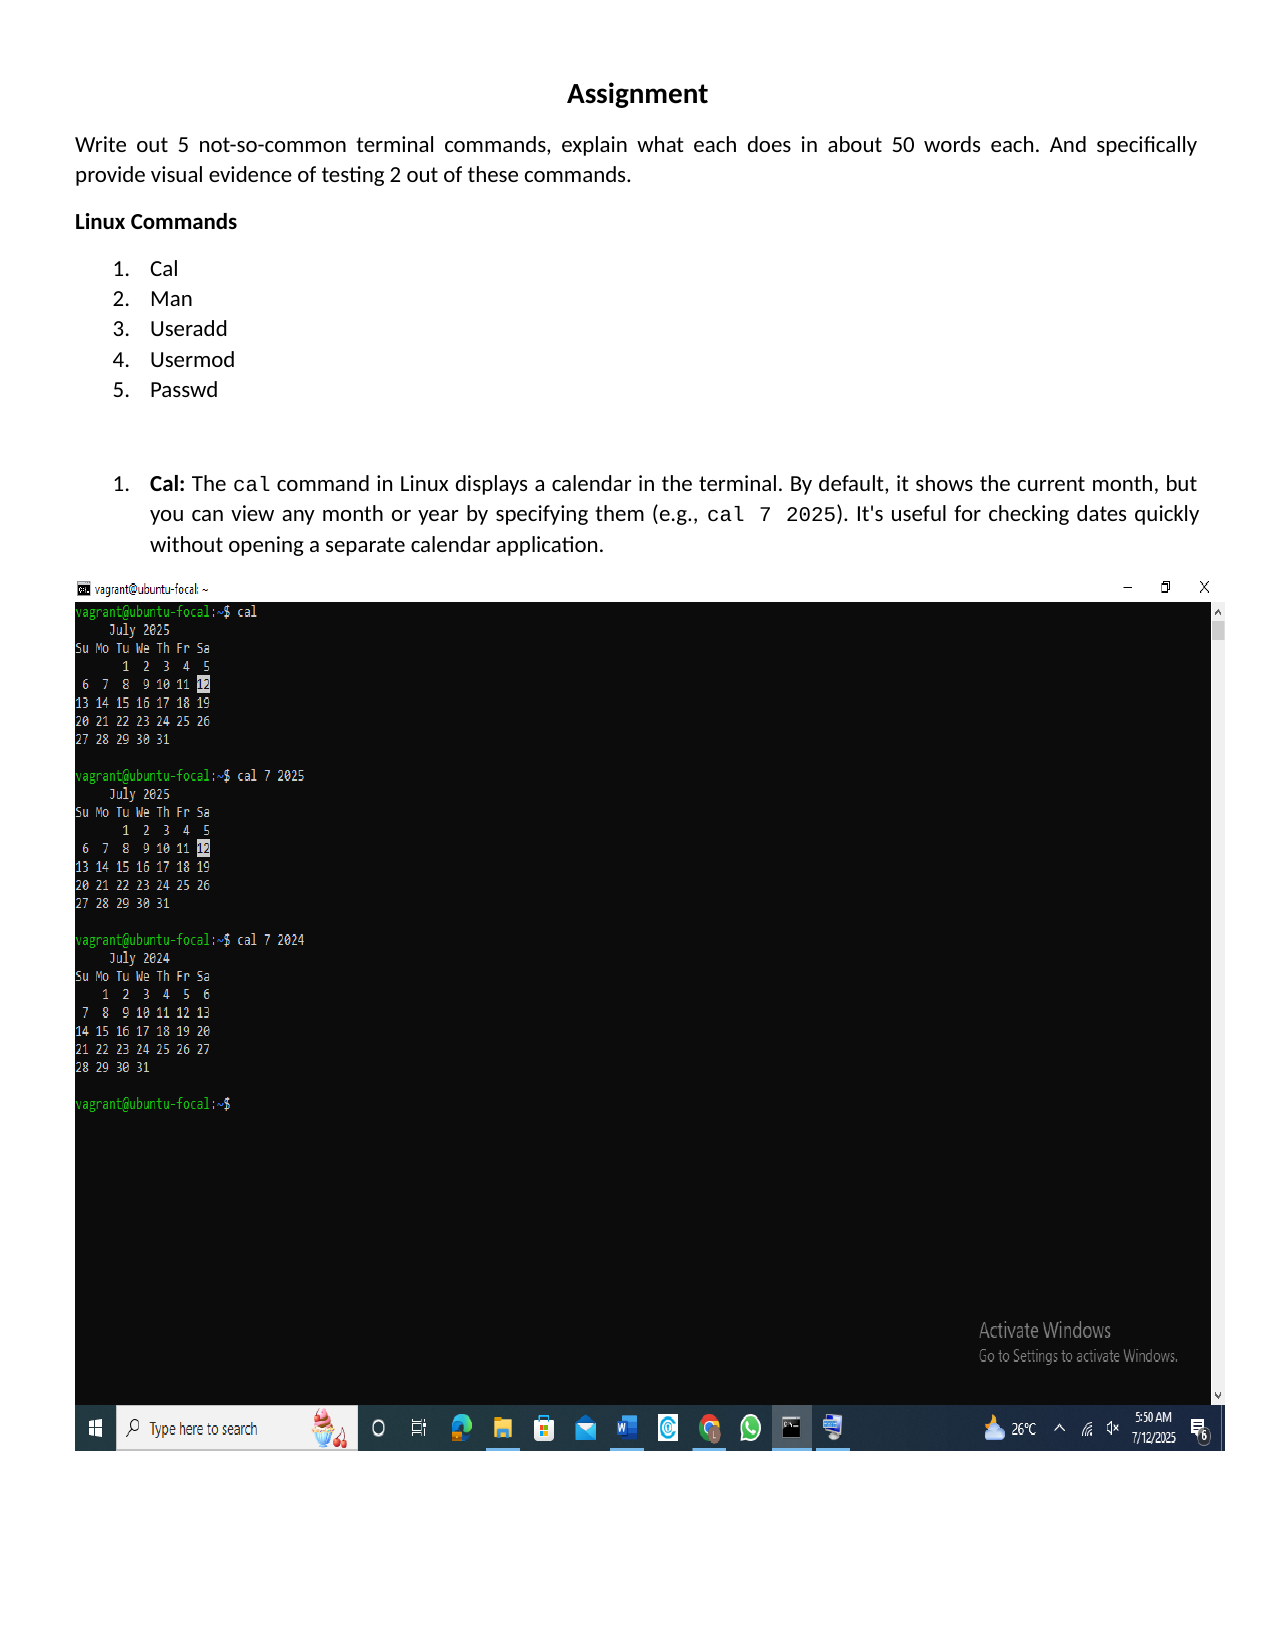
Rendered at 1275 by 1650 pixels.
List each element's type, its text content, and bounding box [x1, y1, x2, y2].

list Useradd [112, 314, 1200, 342]
text Linux Commands [75, 207, 1200, 235]
text Write out 5 not-so-common terminal commands, explain what each does in about 50 words each. And specifically provide visual evidence of testing 2 out of these commands. [75, 130, 1200, 188]
picture [75, 577, 1225, 1451]
list Passwd [112, 375, 1200, 403]
text Assignment [75, 75, 1200, 111]
list Usermod [112, 345, 1200, 373]
list Cal: The cal command in Linux displays a calendar in the terminal. By default, it shows the current month, but you can view any month or year by specifying them (e.g., cal 7 2025). It's useful for checking dates quickly without opening a separate calendar application. [112, 469, 1200, 558]
list Cal [112, 254, 1200, 282]
list Man [112, 284, 1200, 312]
